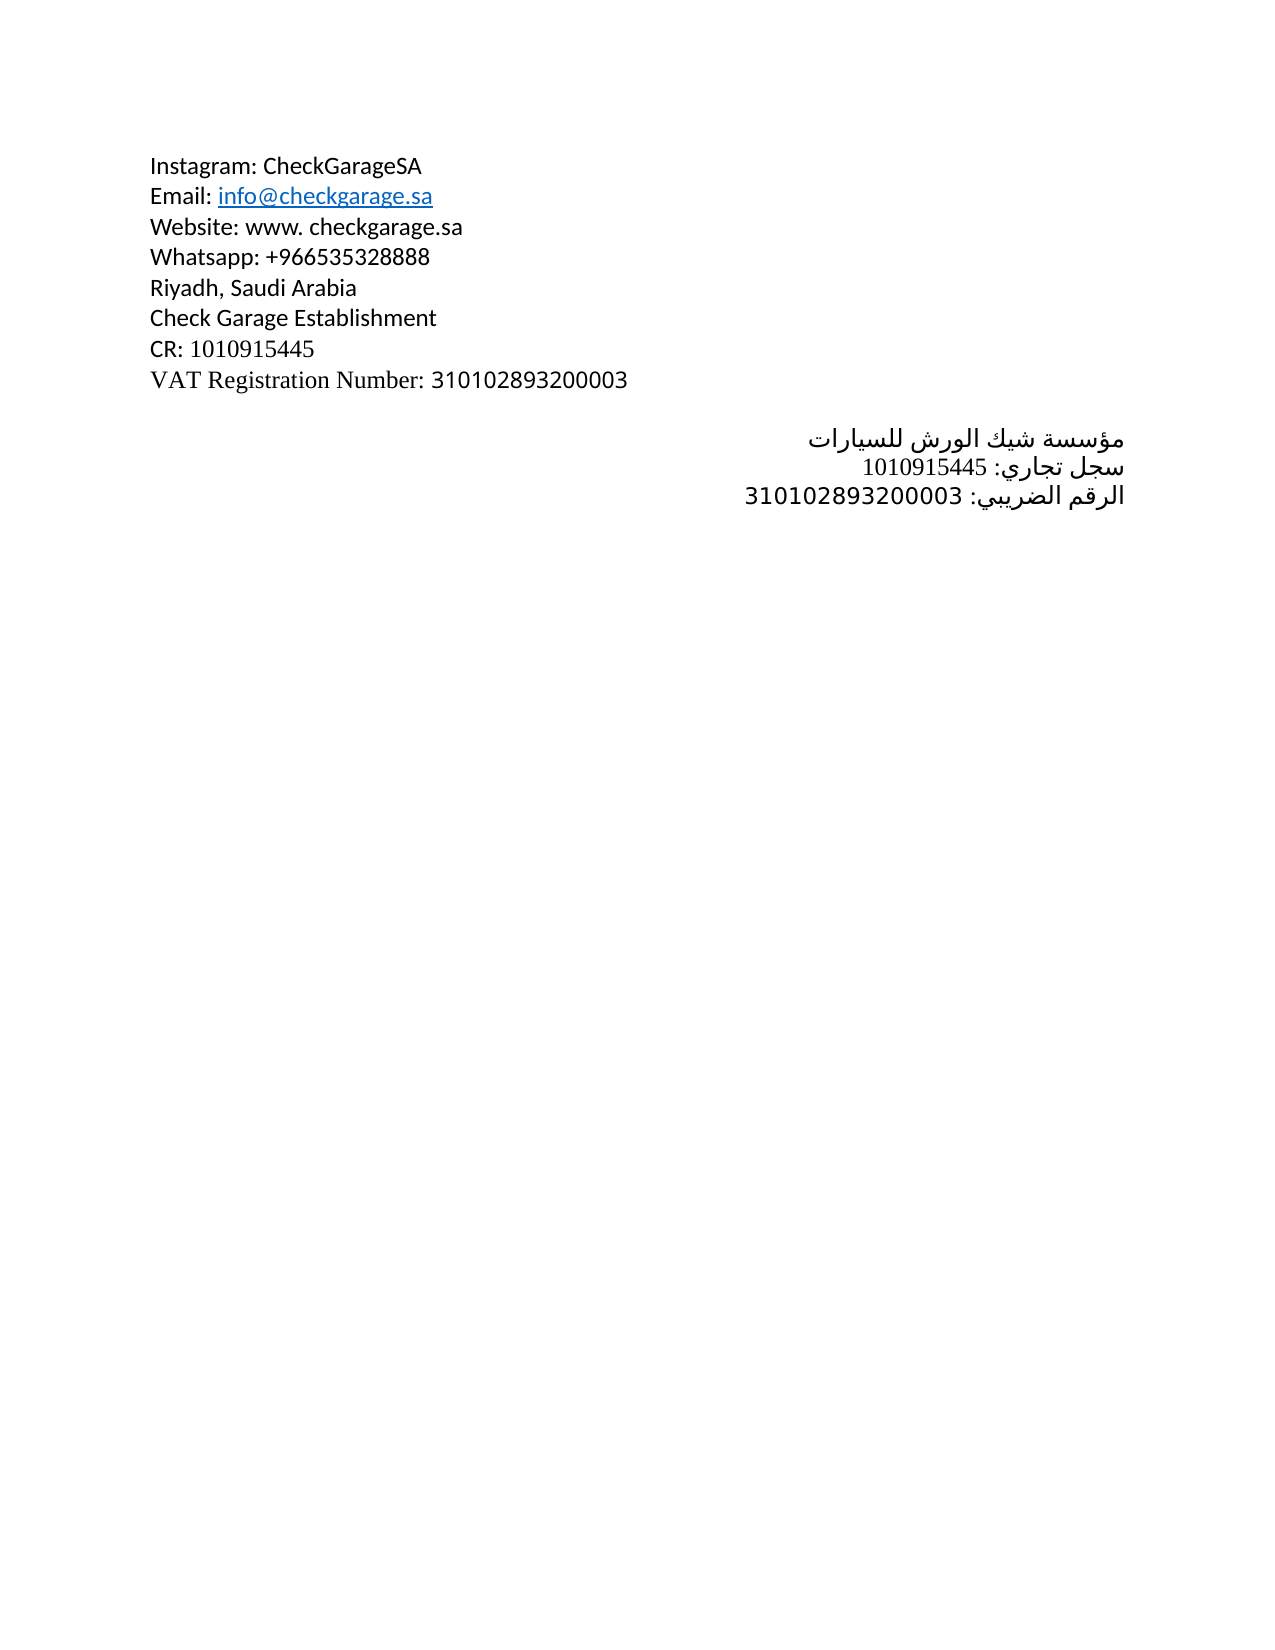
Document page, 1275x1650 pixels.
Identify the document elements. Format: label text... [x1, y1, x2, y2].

text الرقم الضريبي: 310102893200003 [150, 481, 1125, 510]
text Whatsapp: +966535328888 [150, 242, 1125, 272]
text Instagram: CheckGarageSA [150, 150, 1125, 181]
text Check Garage Establishment [150, 303, 1125, 333]
text VAT Registration Number: 310102893200003 [150, 364, 1125, 395]
text CR: 1010915445 [150, 333, 1125, 364]
text Riyadh, Saudi Arabia [150, 272, 1125, 303]
text مؤسسة شيك الورش للسيارات [150, 424, 1125, 452]
text Website: www. checkgarage.sa [150, 211, 1125, 242]
text سجل تجاري: 1010915445 [150, 452, 1125, 481]
text Email: info@checkgarage.sa [150, 181, 1125, 211]
